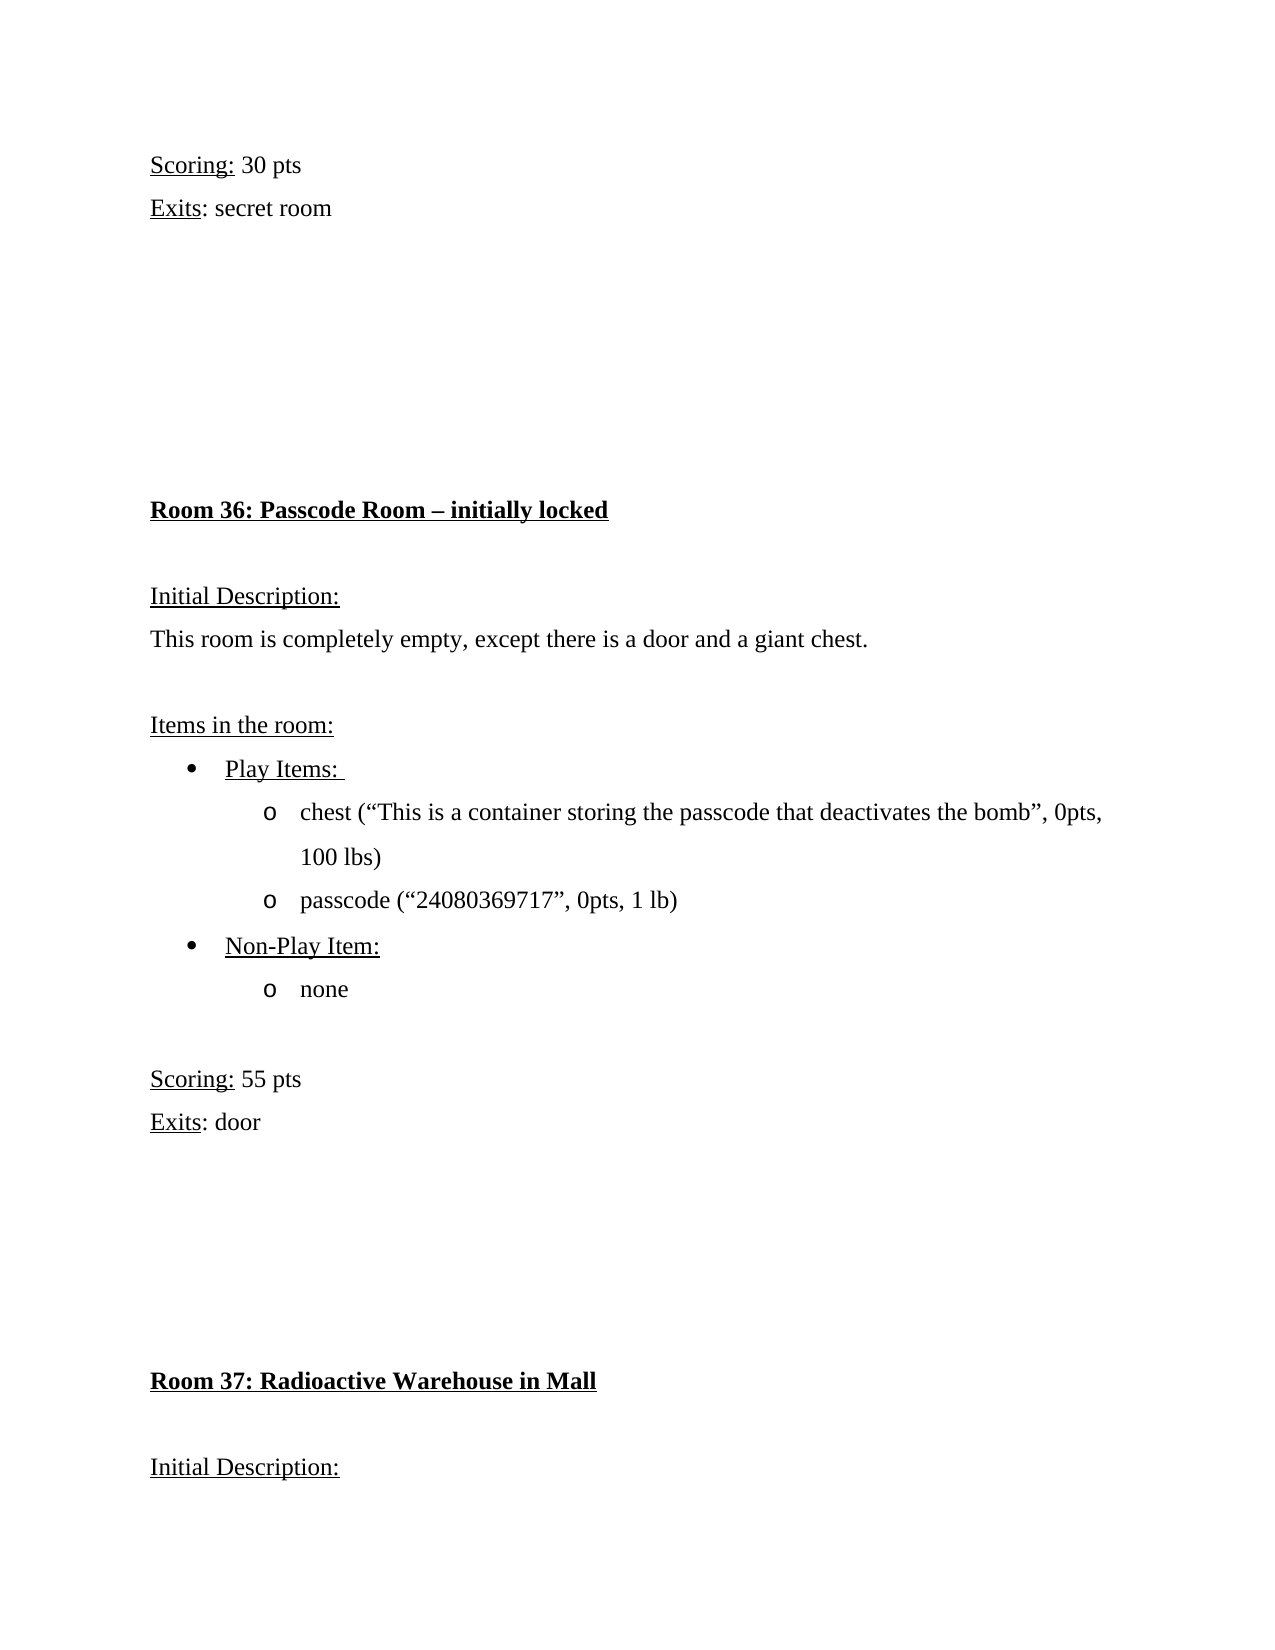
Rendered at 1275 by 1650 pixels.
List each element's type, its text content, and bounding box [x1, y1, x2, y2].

text Exits: door [150, 1107, 1125, 1136]
text This room is completely empty, except there is a door and a giant chest. [150, 624, 1125, 653]
text Room 37: Radioactive Warehouse in Mall [150, 1366, 1125, 1394]
text Scoring: 30 pts [150, 150, 1125, 179]
text Exits: secret room [150, 193, 1125, 222]
text Items in the room: [150, 711, 1125, 739]
text Initial Description: [150, 581, 1125, 610]
list passcode (“24080369717”, 0pts, 1 lb) [262, 885, 1125, 916]
list none [262, 974, 1125, 1005]
text Scoring: 55 pts [150, 1064, 1125, 1093]
list chest (“This is a container storing the passcode that deactivates the bomb”, 0pts, 100 lbs) [262, 797, 1125, 871]
text Initial Description: [150, 1452, 1125, 1481]
text Room 36: Passcode Room – initially locked [150, 495, 1125, 524]
list Non-Play Item: [187, 931, 1125, 960]
list Play Items: [187, 754, 1125, 782]
